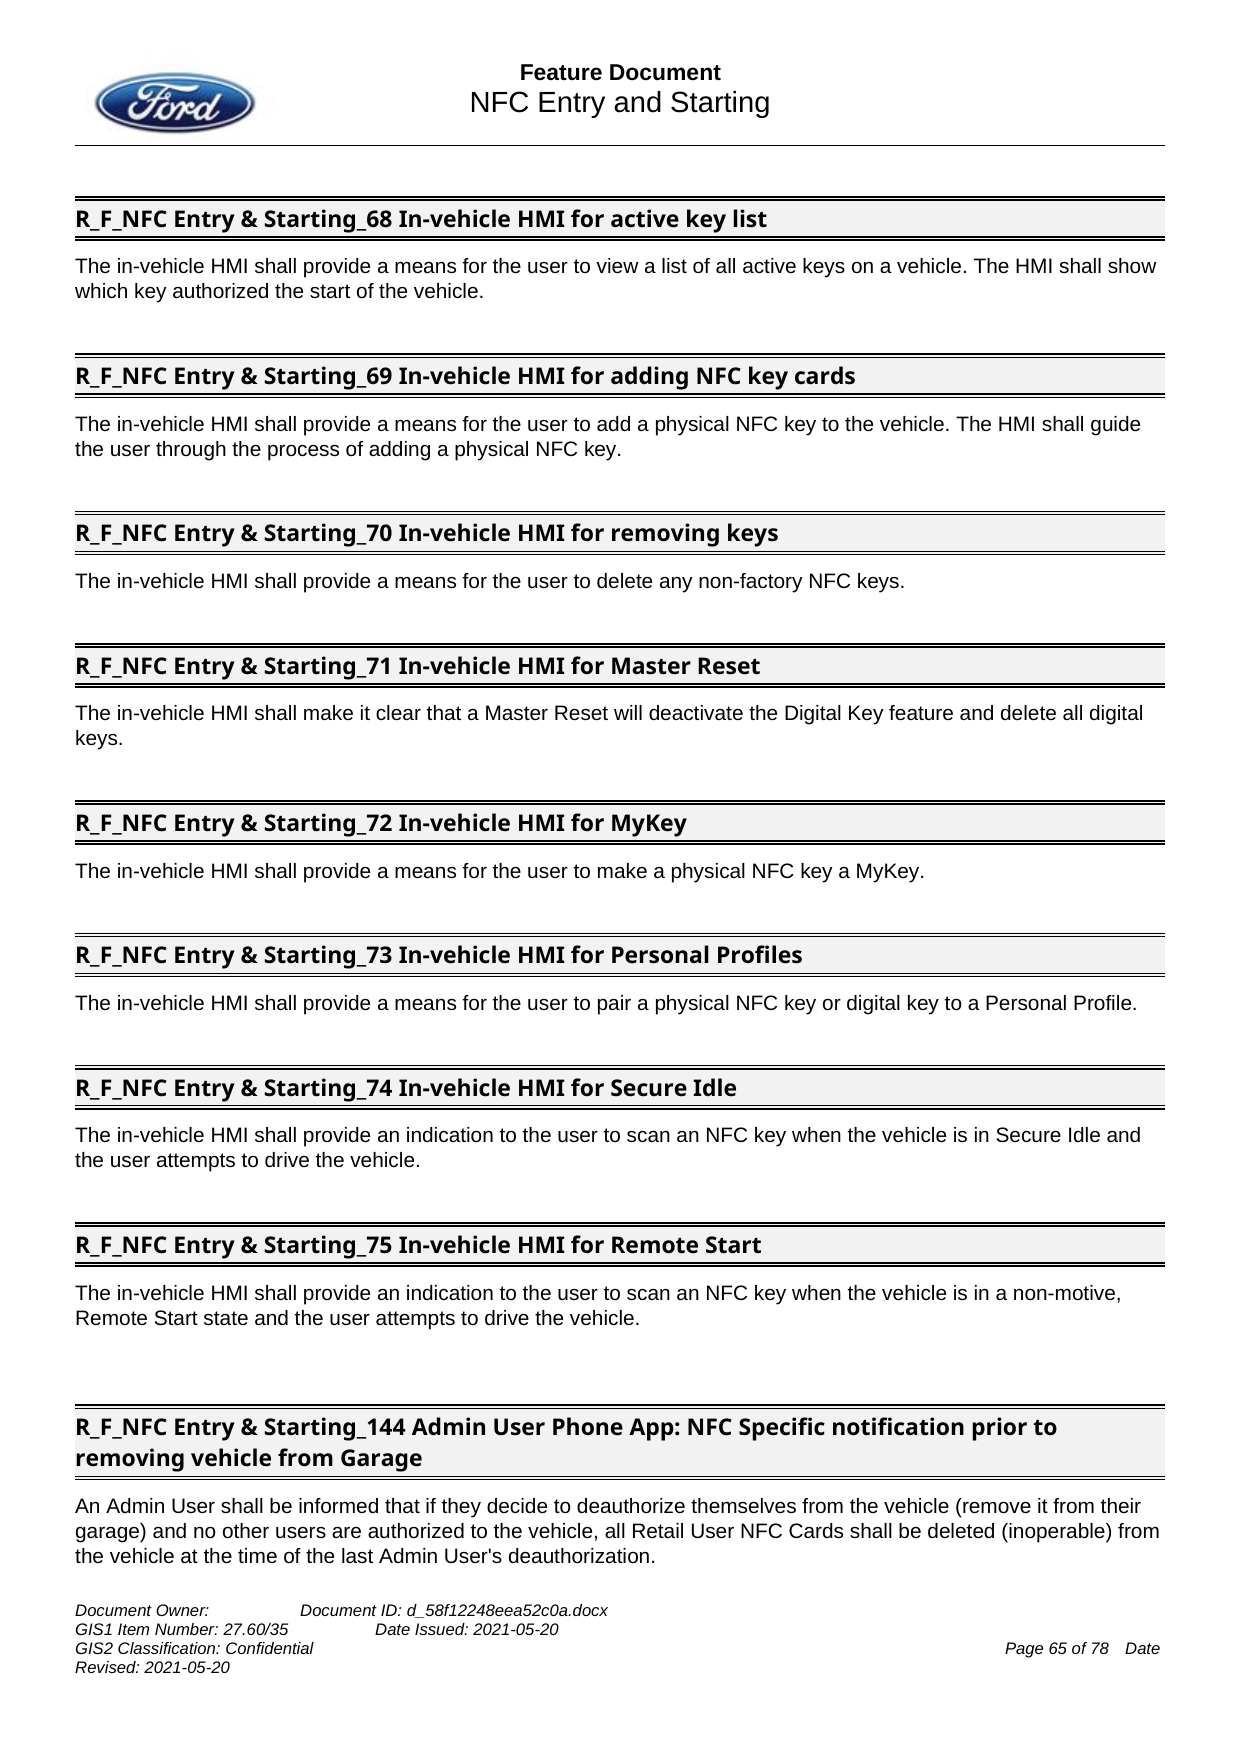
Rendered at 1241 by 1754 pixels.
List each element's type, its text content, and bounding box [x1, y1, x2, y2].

text An Admin User shall be informed that if they decide to deauthorize themselves from the vehicle (remove it from their garage) and no other users are authorized to the vehicle, all Retail User NFC Cards shall be deleted (inoperable) from the vehicle at the time of the last Admin User's deauthorization. [75, 1493, 1165, 1568]
text R_F_NFC Entry & Starting_73 In-vehicle HMI for Personal Profiles [75, 937, 1165, 973]
text R_F_NFC Entry & Starting_70 In-vehicle HMI for removing keys [75, 515, 1165, 551]
text R_F_NFC Entry & Starting_74 In-vehicle HMI for Secure Idle [75, 1070, 1165, 1105]
text The in-vehicle HMI shall provide an indication to the user to scan an NFC key when the vehicle is in Secure Idle and the user attempts to drive the vehicle. [75, 1122, 1165, 1172]
text The in-vehicle HMI shall provide an indication to the user to scan an NFC key when the vehicle is in a non-motive, Remote Start state and the user attempts to drive the vehicle. [75, 1279, 1165, 1329]
text R_F_NFC Entry & Starting_69 In-vehicle HMI for adding NFC key cards [75, 358, 1165, 393]
picture [75, 146, 275, 154]
text R_F_NFC Entry & Starting_144 Admin User Phone App: NFC Specific notification prior to removing vehicle from Garage [75, 1409, 1165, 1476]
text R_F_NFC Entry & Starting_72 In-vehicle HMI for MyKey [75, 805, 1165, 840]
text The in-vehicle HMI shall make it clear that a Master Reset will deactivate the Digital Key feature and delete all digital keys. [75, 700, 1165, 750]
picture [75, 53, 275, 145]
text The in-vehicle HMI shall provide a means for the user to add a physical NFC key to the vehicle. The HMI shall guide the user through the process of adding a physical NFC key. [75, 411, 1165, 461]
text The in-vehicle HMI shall provide a means for the user to view a list of all active keys on a vehicle. The HMI shall show which key authorized the start of the vehicle. [75, 253, 1165, 303]
text R_F_NFC Entry & Starting_68 In-vehicle HMI for active key list [75, 201, 1165, 236]
text The in-vehicle HMI shall provide a means for the user to pair a physical NFC key or digital key to a Personal Profile. [75, 990, 1165, 1015]
text R_F_NFC Entry & Starting_75 In-vehicle HMI for Remote Start [75, 1227, 1165, 1262]
text R_F_NFC Entry & Starting_71 In-vehicle HMI for Master Reset [75, 648, 1165, 683]
text The in-vehicle HMI shall provide a means for the user to make a physical NFC key a MyKey. [75, 857, 1165, 882]
text The in-vehicle HMI shall provide a means for the user to delete any non-factory NFC keys. [75, 568, 1165, 593]
